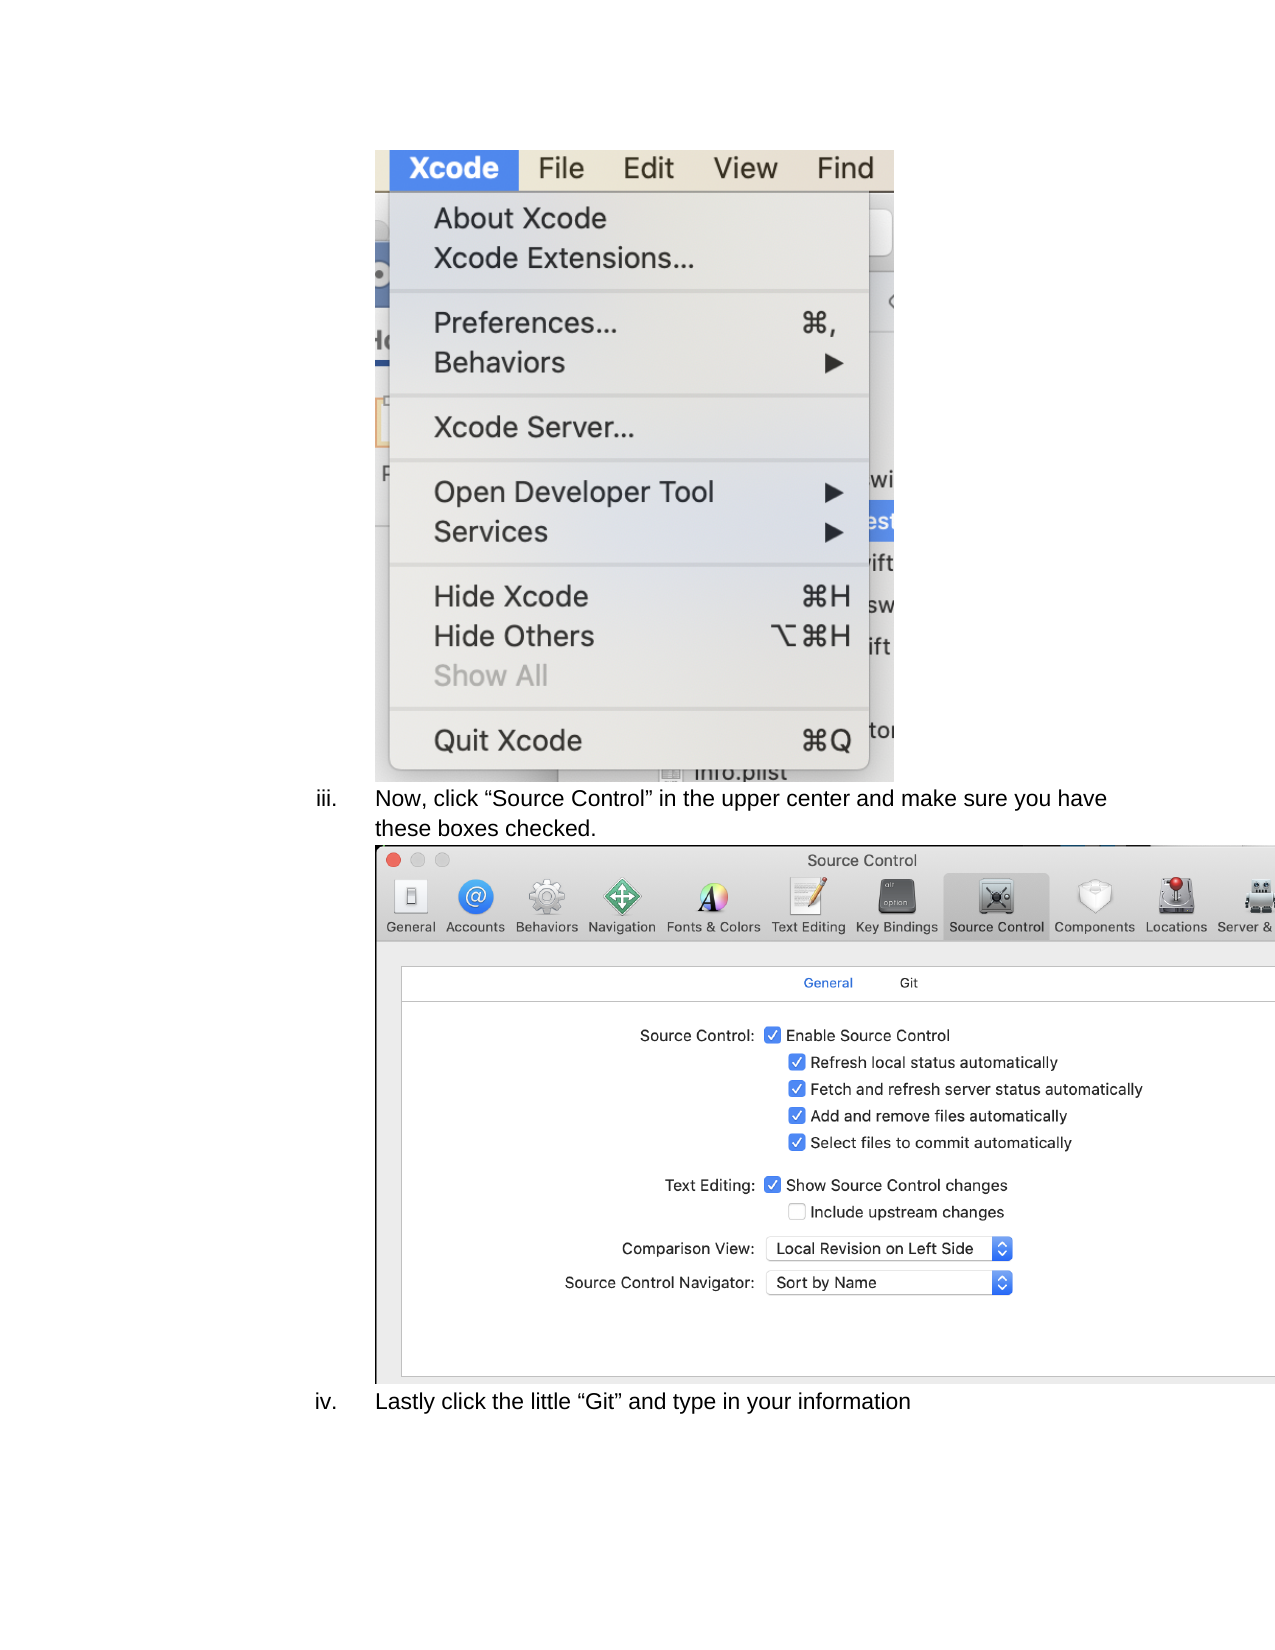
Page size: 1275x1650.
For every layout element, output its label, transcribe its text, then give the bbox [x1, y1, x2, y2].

picture [375, 845, 1275, 1384]
list Lastly click the little “Git” and type in your information [337, 1388, 1125, 1414]
picture [375, 150, 894, 782]
